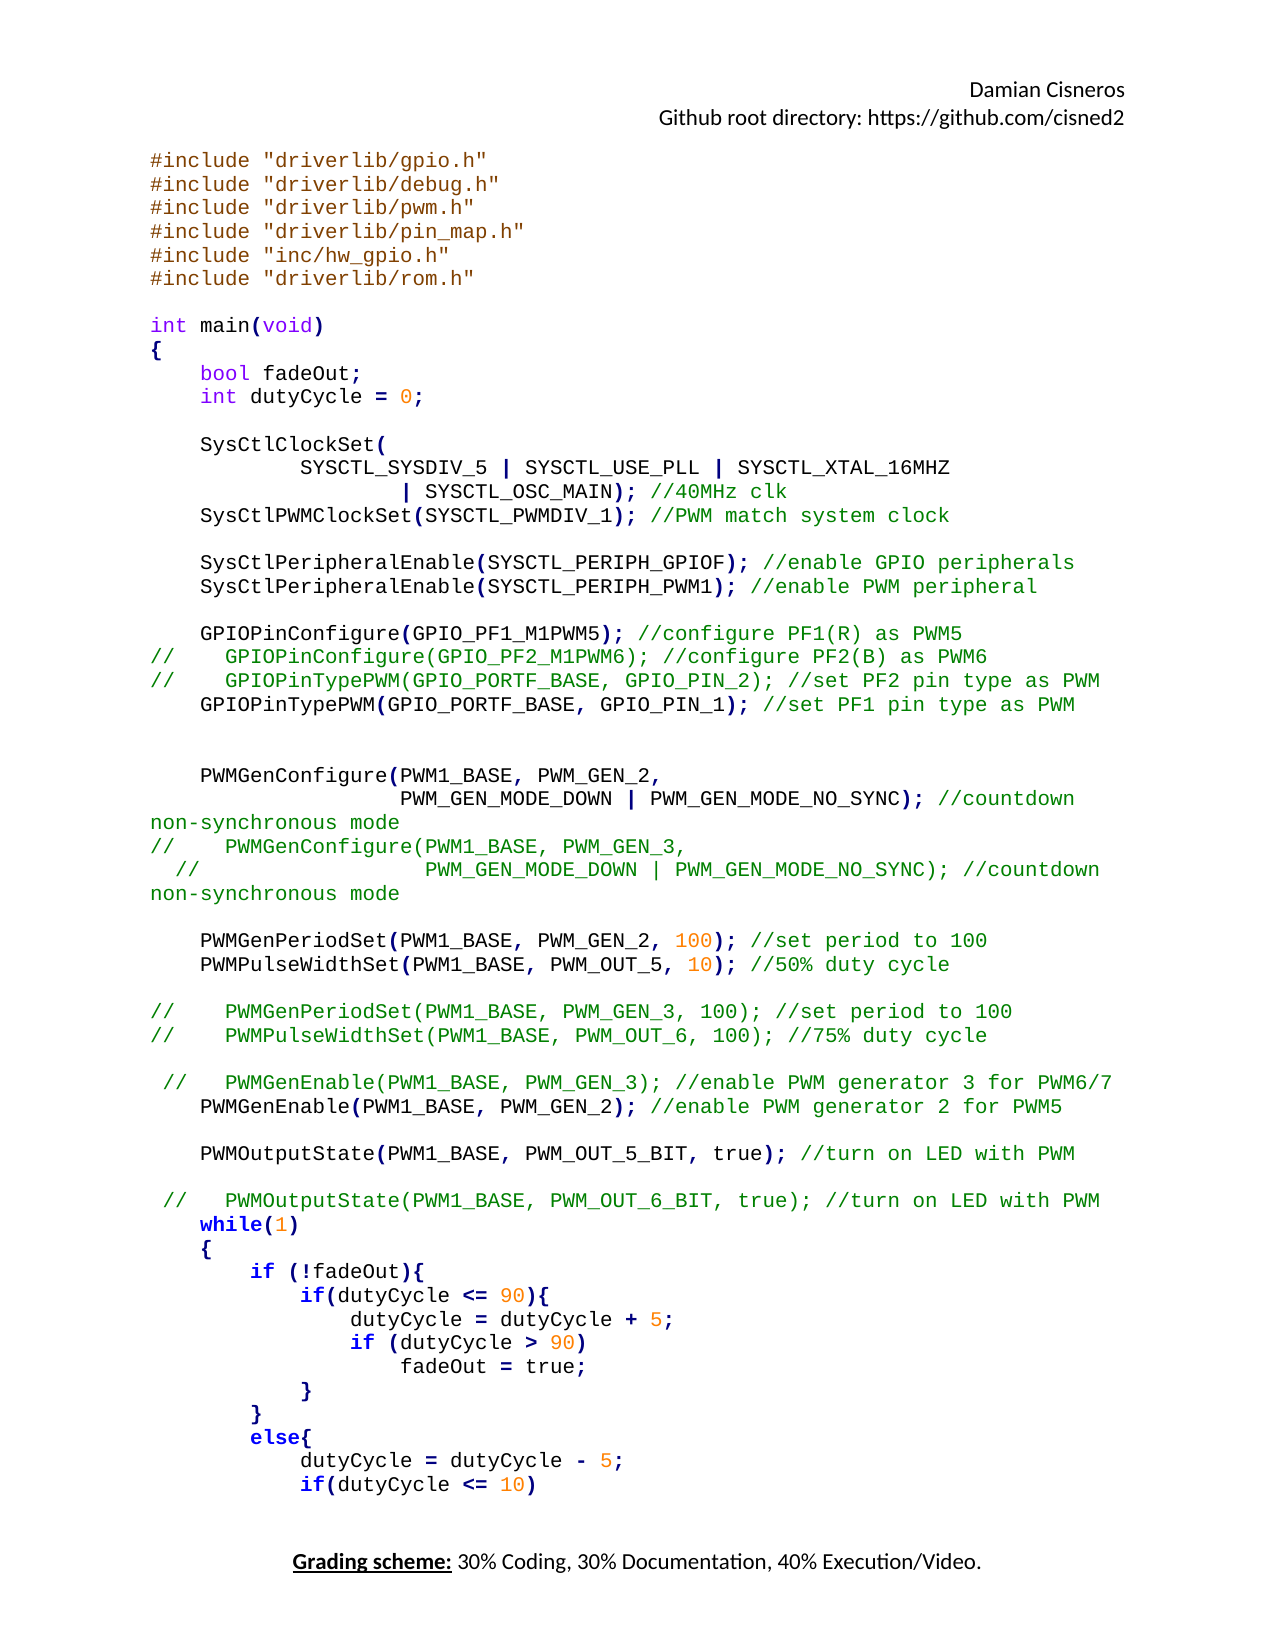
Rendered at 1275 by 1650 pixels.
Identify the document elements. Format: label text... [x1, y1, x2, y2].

text // PWMOutputState(PWM1_BASE, PWM_OUT_6_BIT, true); //turn on LED with PWM [150, 1190, 1125, 1214]
text if(dutyCycle <= 90){ [150, 1285, 1125, 1309]
text } [150, 1403, 1125, 1427]
text SYSCTL_SYSDIV_5 | SYSCTL_USE_PLL | SYSCTL_XTAL_16MHZ [150, 457, 1125, 481]
text fadeOut = true; [150, 1356, 1125, 1379]
text dutyCycle = dutyCycle + 5; [150, 1309, 1125, 1332]
text #include "driverlib/debug.h" [150, 174, 1125, 197]
text if (!fadeOut){ [150, 1261, 1125, 1285]
text int dutyCycle = 0; [150, 386, 1125, 410]
text // PWMPulseWidthSet(PWM1_BASE, PWM_OUT_6, 100); //75% duty cycle [150, 1025, 1125, 1048]
text // PWM_GEN_MODE_DOWN | PWM_GEN_MODE_NO_SYNC); //countdown non-synchronous mode [150, 859, 1125, 907]
text #include "driverlib/pwm.h" [150, 197, 1125, 221]
text PWMGenPeriodSet(PWM1_BASE, PWM_GEN_2, 100); //set period to 100 [150, 930, 1125, 954]
text int main(void) [150, 316, 1125, 339]
text #include "driverlib/rom.h" [150, 268, 1125, 292]
text else{ [150, 1427, 1125, 1451]
text // PWMGenEnable(PWM1_BASE, PWM_GEN_3); //enable PWM generator 3 for PWM6/7 [150, 1072, 1125, 1096]
text PWM_GEN_MODE_DOWN | PWM_GEN_MODE_NO_SYNC); //countdown non-synchronous mode [150, 788, 1125, 836]
text SysCtlClockSet( [150, 434, 1125, 457]
text GPIOPinTypePWM(GPIO_PORTF_BASE, GPIO_PIN_1); //set PF1 pin type as PWM [150, 694, 1125, 717]
text // PWMGenPeriodSet(PWM1_BASE, PWM_GEN_3, 100); //set period to 100 [150, 1001, 1125, 1025]
text #include "inc/hw_gpio.h" [150, 244, 1125, 268]
text bool fadeOut; [150, 363, 1125, 386]
text { [150, 1238, 1125, 1261]
text | SYSCTL_OSC_MAIN); //40MHz clk [150, 481, 1125, 505]
text if(dutyCycle <= 10) [150, 1474, 1125, 1498]
text { [150, 339, 1125, 363]
text } [150, 1379, 1125, 1403]
text if (dutyCycle > 90) [150, 1332, 1125, 1356]
text PWMGenEnable(PWM1_BASE, PWM_GEN_2); //enable PWM generator 2 for PWM5 [150, 1096, 1125, 1119]
text GPIOPinConfigure(GPIO_PF1_M1PWM5); //configure PF1(R) as PWM5 [150, 623, 1125, 647]
text #include "driverlib/pin_map.h" [150, 221, 1125, 244]
text SysCtlPeripheralEnable(SYSCTL_PERIPH_GPIOF); //enable GPIO peripherals [150, 552, 1125, 576]
text SysCtlPWMClockSet(SYSCTL_PWMDIV_1); //PWM match system clock [150, 505, 1125, 528]
text // PWMGenConfigure(PWM1_BASE, PWM_GEN_3, [150, 836, 1125, 859]
text PWMPulseWidthSet(PWM1_BASE, PWM_OUT_5, 10); //50% duty cycle [150, 954, 1125, 978]
text dutyCycle = dutyCycle - 5; [150, 1451, 1125, 1474]
text while(1) [150, 1214, 1125, 1238]
text SysCtlPeripheralEnable(SYSCTL_PERIPH_PWM1); //enable PWM peripheral [150, 576, 1125, 599]
text PWMGenConfigure(PWM1_BASE, PWM_GEN_2, [150, 765, 1125, 788]
text // GPIOPinTypePWM(GPIO_PORTF_BASE, GPIO_PIN_2); //set PF2 pin type as PWM [150, 670, 1125, 694]
text // GPIOPinConfigure(GPIO_PF2_M1PWM6); //configure PF2(B) as PWM6 [150, 647, 1125, 670]
text #include "driverlib/gpio.h" [150, 150, 1125, 174]
text PWMOutputState(PWM1_BASE, PWM_OUT_5_BIT, true); //turn on LED with PWM [150, 1143, 1125, 1167]
